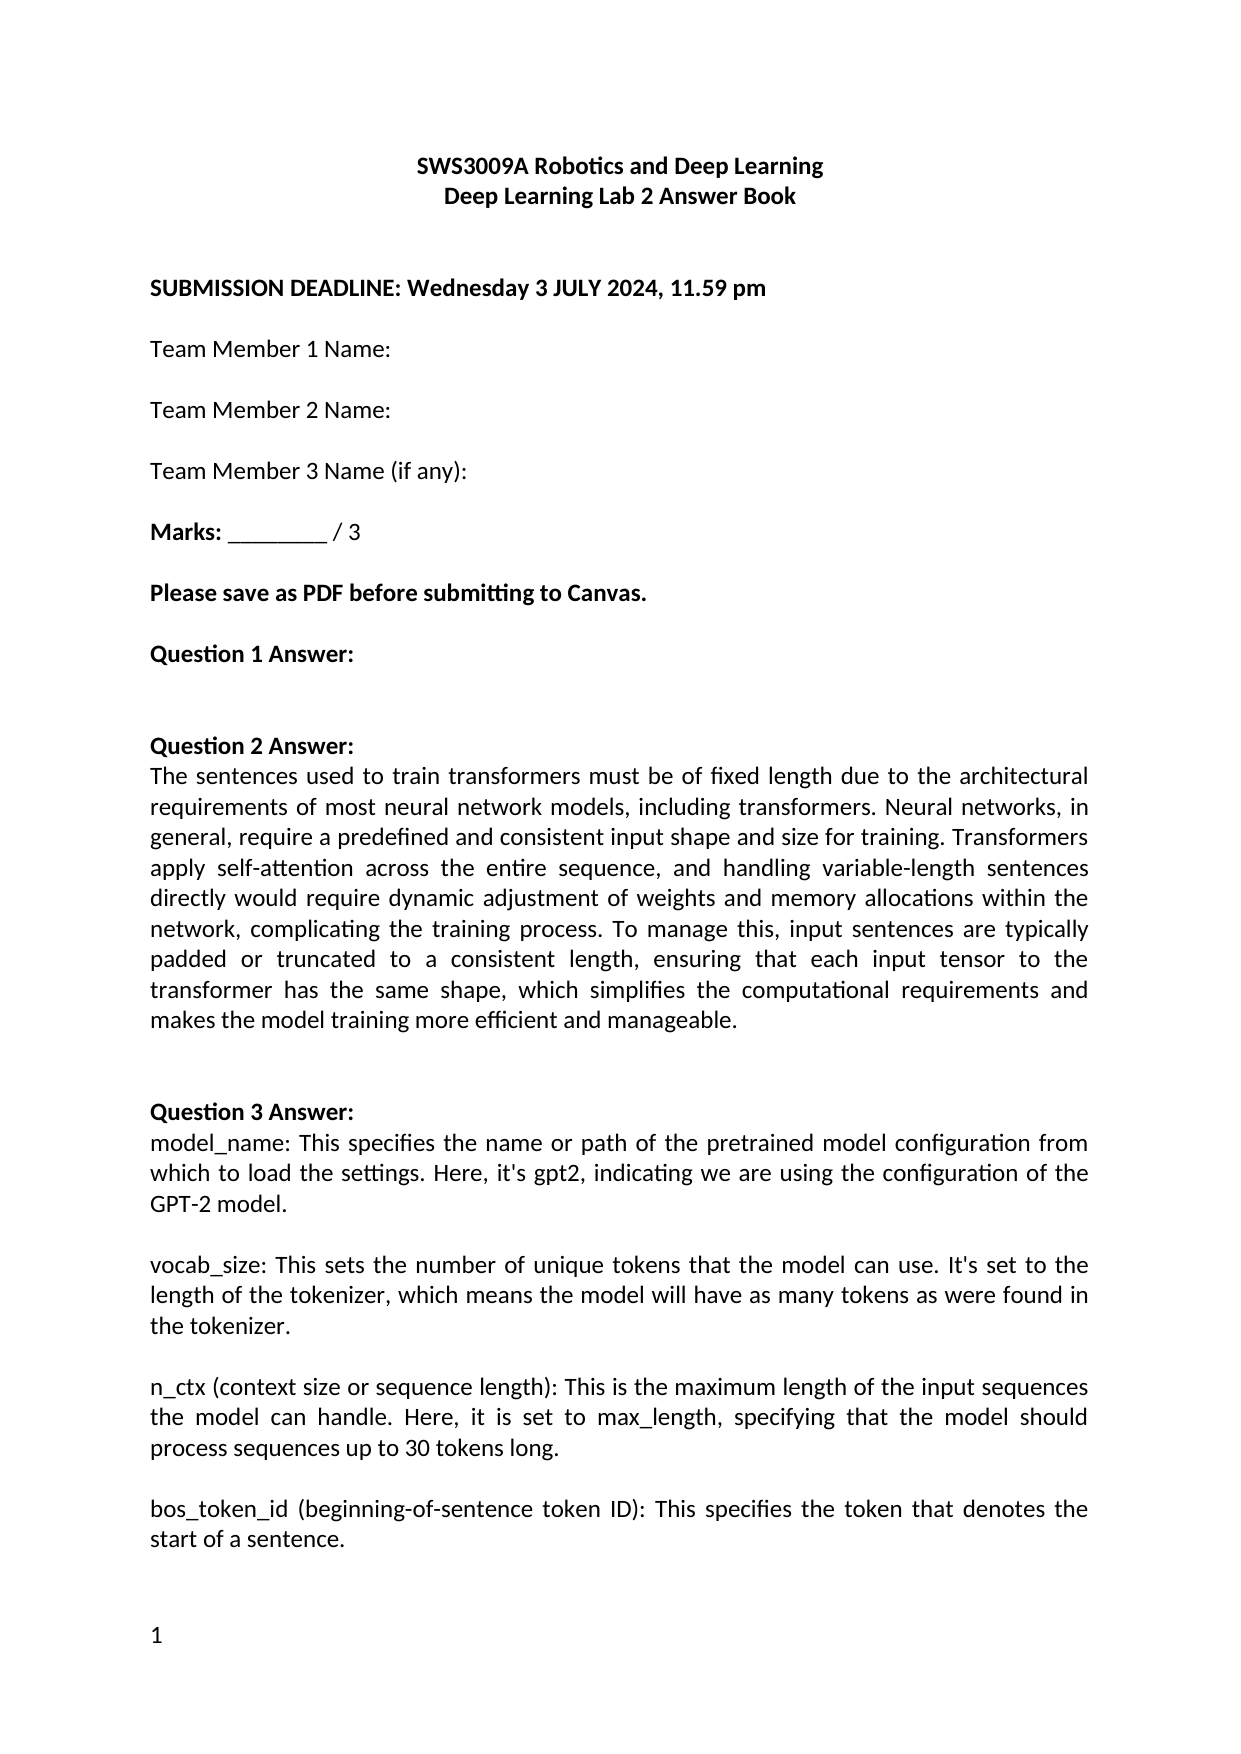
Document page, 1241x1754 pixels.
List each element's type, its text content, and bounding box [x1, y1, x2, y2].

text bos_token_id (beginning-of-sentence token ID): This specifies the token that denotes the start of a sentence. [150, 1493, 1090, 1554]
text Team Member 3 Name (if any): [150, 455, 1090, 486]
text Question 3 Answer: [150, 1096, 1090, 1127]
text Please save as PDF before submitting to Canvas. [150, 577, 1090, 608]
text Marks: ________ / 3 [150, 516, 1090, 547]
text Team Member 1 Name: [150, 333, 1090, 364]
text Team Member 2 Name: [150, 394, 1090, 425]
text Deep Learning Lab 2 Answer Book [150, 181, 1090, 211]
text vocab_size: This sets the number of unique tokens that the model can use. It's set to the length of the tokenizer, which means the model will have as many tokens as were found in the tokenizer. [150, 1249, 1090, 1340]
text Question 2 Answer: [150, 730, 1090, 760]
text SUBMISSION DEADLINE: Wednesday 3 JULY 2024, 11.59 pm [150, 272, 1090, 303]
text The sentences used to train transformers must be of fixed length due to the architectural requirements of most neural network models, including transformers. Neural networks, in general, require a predefined and consistent input shape and size for training. Transformers apply self-attention across the entire sequence, and handling variable-length sentences directly would require dynamic adjustment of weights and memory allocations within the network, complicating the training process. To manage this, input sentences are typically padded or truncated to a consistent length, ensuring that each input tensor to the transformer has the same shape, which simplifies the computational requirements and makes the model training more efficient and manageable. [150, 760, 1090, 1035]
text SWS3009A Robotics and Deep Learning [150, 150, 1090, 181]
text Question 1 Answer: [150, 638, 1090, 669]
text model_name: This specifies the name or path of the pretrained model configuration from which to load the settings. Here, it's gpt2, indicating we are using the configuration of the GPT-2 model. [150, 1127, 1090, 1218]
text n_ctx (context size or sequence length): This is the maximum length of the input sequences the model can handle. Here, it is set to max_length, specifying that the model should process sequences up to 30 tokens long. [150, 1371, 1090, 1462]
